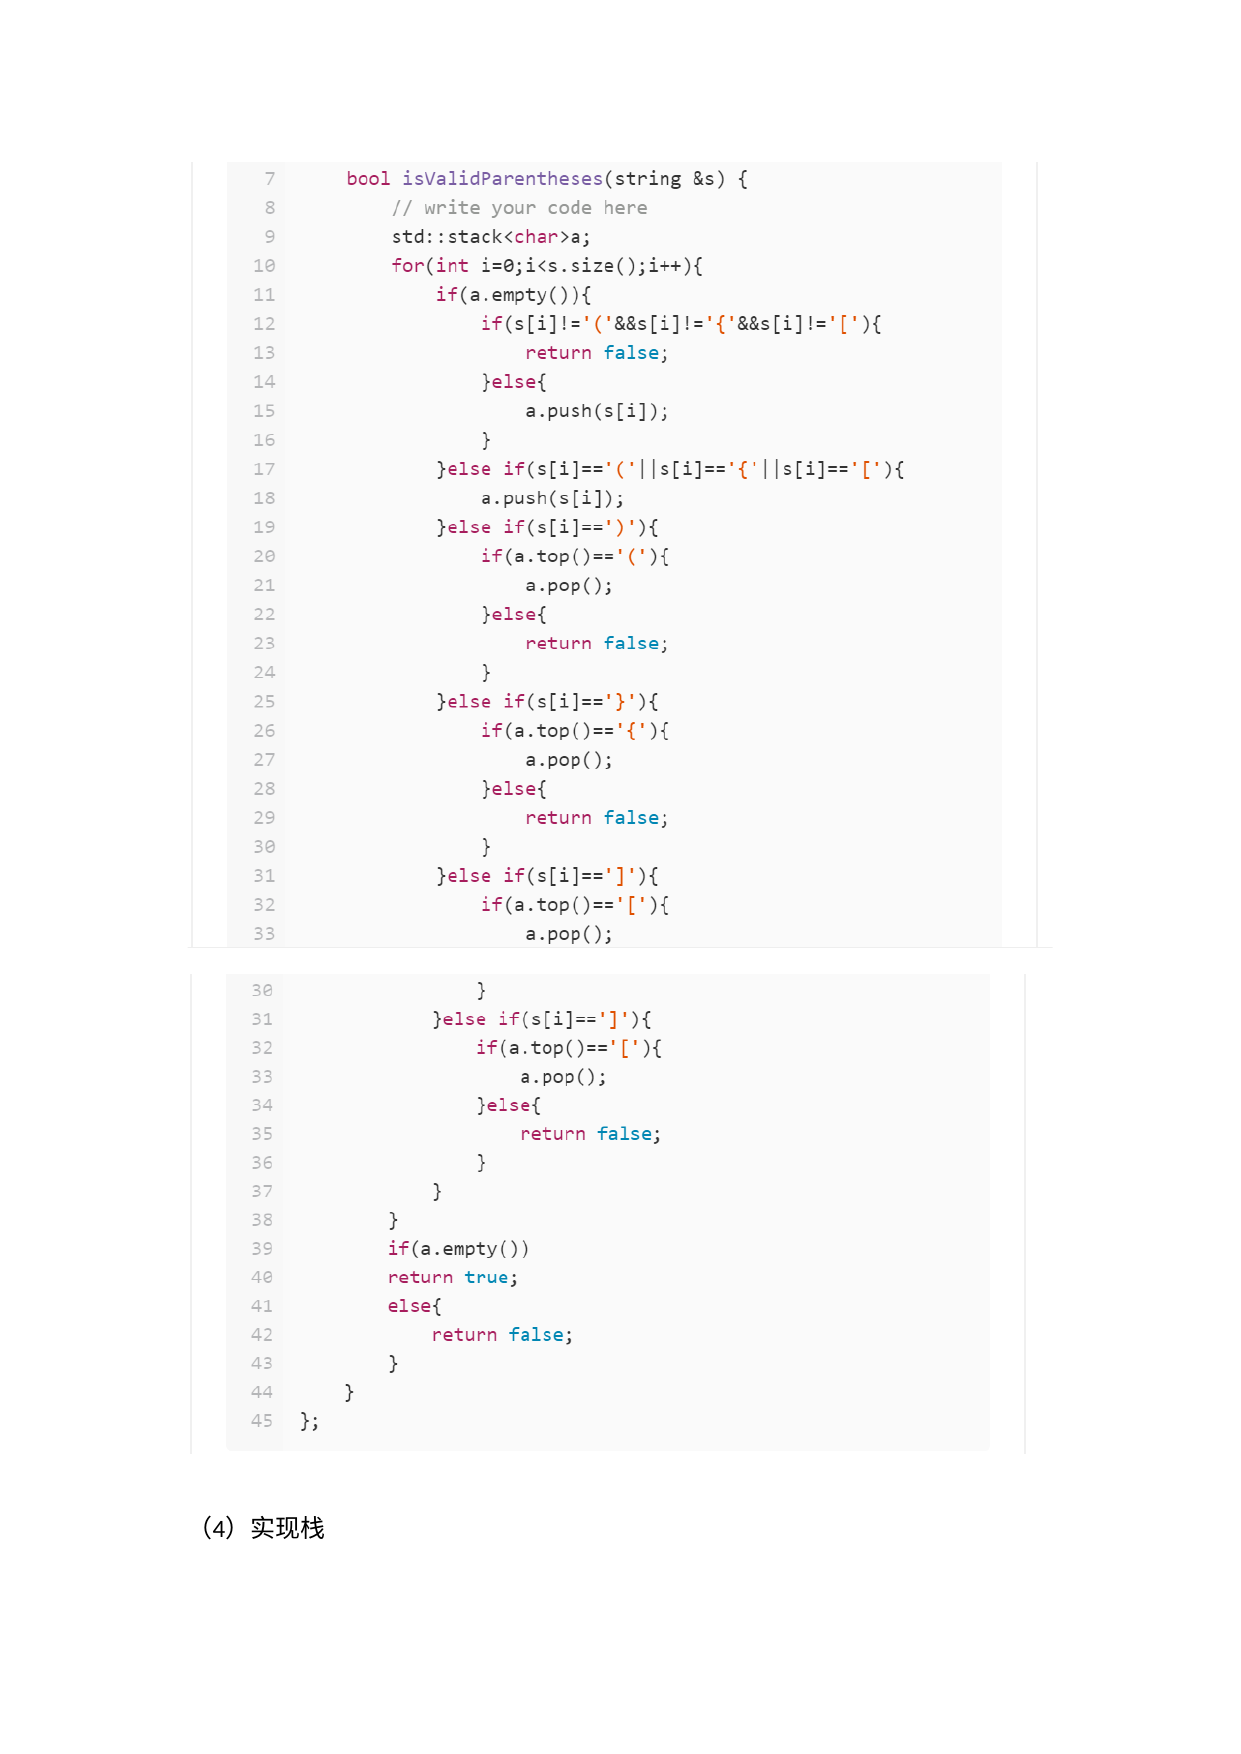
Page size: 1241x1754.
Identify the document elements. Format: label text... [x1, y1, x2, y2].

picture [187, 162, 1053, 951]
picture [187, 974, 1052, 1454]
list 实现栈 [187, 1494, 1053, 1559]
